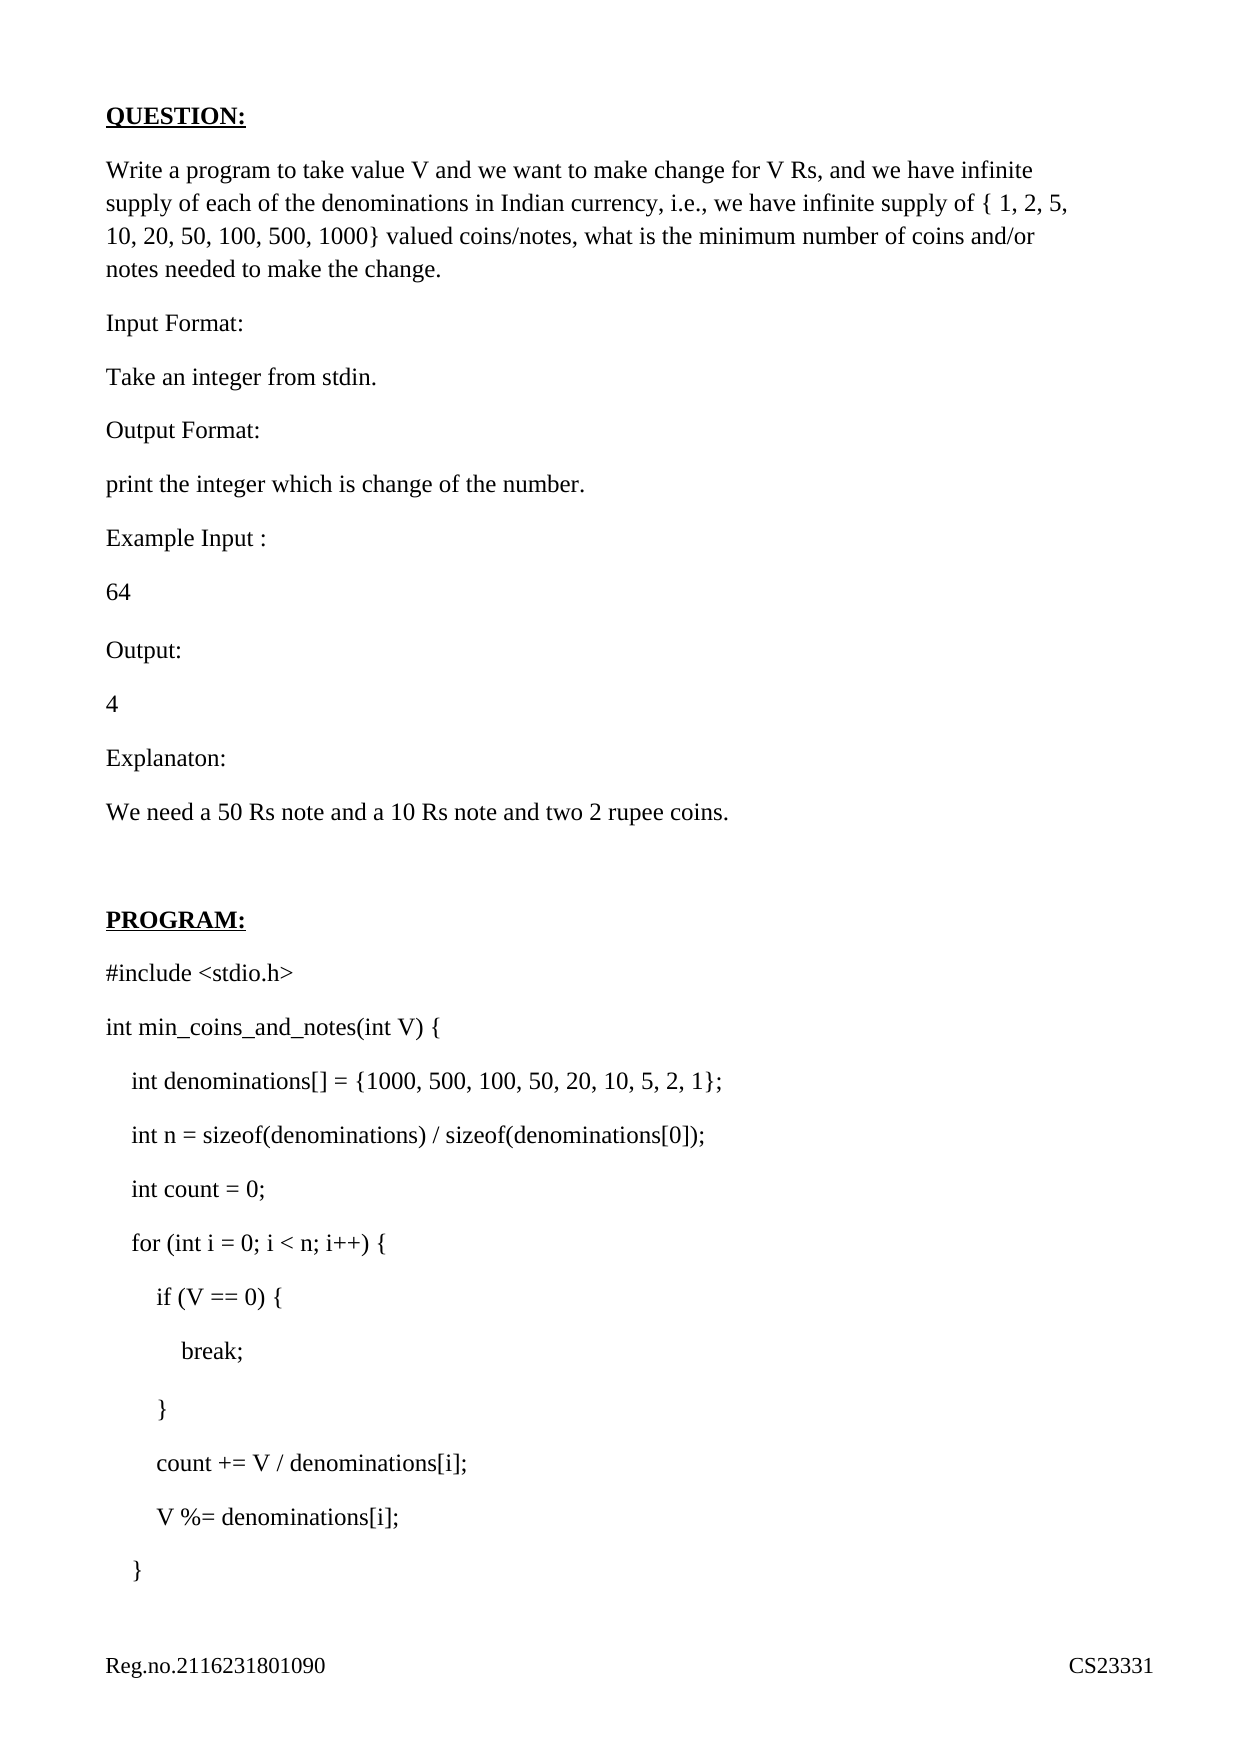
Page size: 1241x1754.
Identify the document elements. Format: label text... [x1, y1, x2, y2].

text #include <stdio.h> [106, 958, 1155, 987]
text Write a program to take value V and we want to make change for V Rs, and we have infinite supply of each of the denominations in Indian currency, i.e., we have infinite supply of { 1, 2, 5, 10, 20, 50, 100, 500, 1000} valued coins/notes, what is the minimum number of coins and/or notes needed to make the change. [106, 155, 1077, 283]
text QUESTION: [106, 101, 1155, 130]
text Take an integer from stdin. Output Format: [106, 362, 393, 444]
text 4 [106, 689, 1155, 718]
text int denominations[] = {1000, 500, 100, 50, 20, 10, 5, 2, 1}; int n = sizeof(denominations) / sizeof(denominations[0]); int count = 0; [131, 1066, 723, 1203]
text 64 [106, 577, 1155, 606]
text Input Format: [106, 308, 1155, 336]
text print the integer which is change of the number. Example Input : [106, 469, 593, 552]
text count += V / denominations[i]; V %= denominations[i]; [156, 1448, 476, 1530]
text Explanaton: [106, 743, 1155, 772]
text We need a 50 Rs note and a 10 Rs note and two 2 rupee coins. [106, 797, 1155, 826]
text } [131, 1556, 1155, 1584]
text for (int i = 0; i < n; i++) { if (V == 0) { [131, 1228, 393, 1311]
text Output: [106, 635, 1155, 664]
text } [156, 1394, 1155, 1423]
text PROGRAM: [106, 905, 1155, 934]
text break; [181, 1336, 1155, 1365]
text int min_coins_and_notes(int V) { [106, 1012, 1155, 1041]
